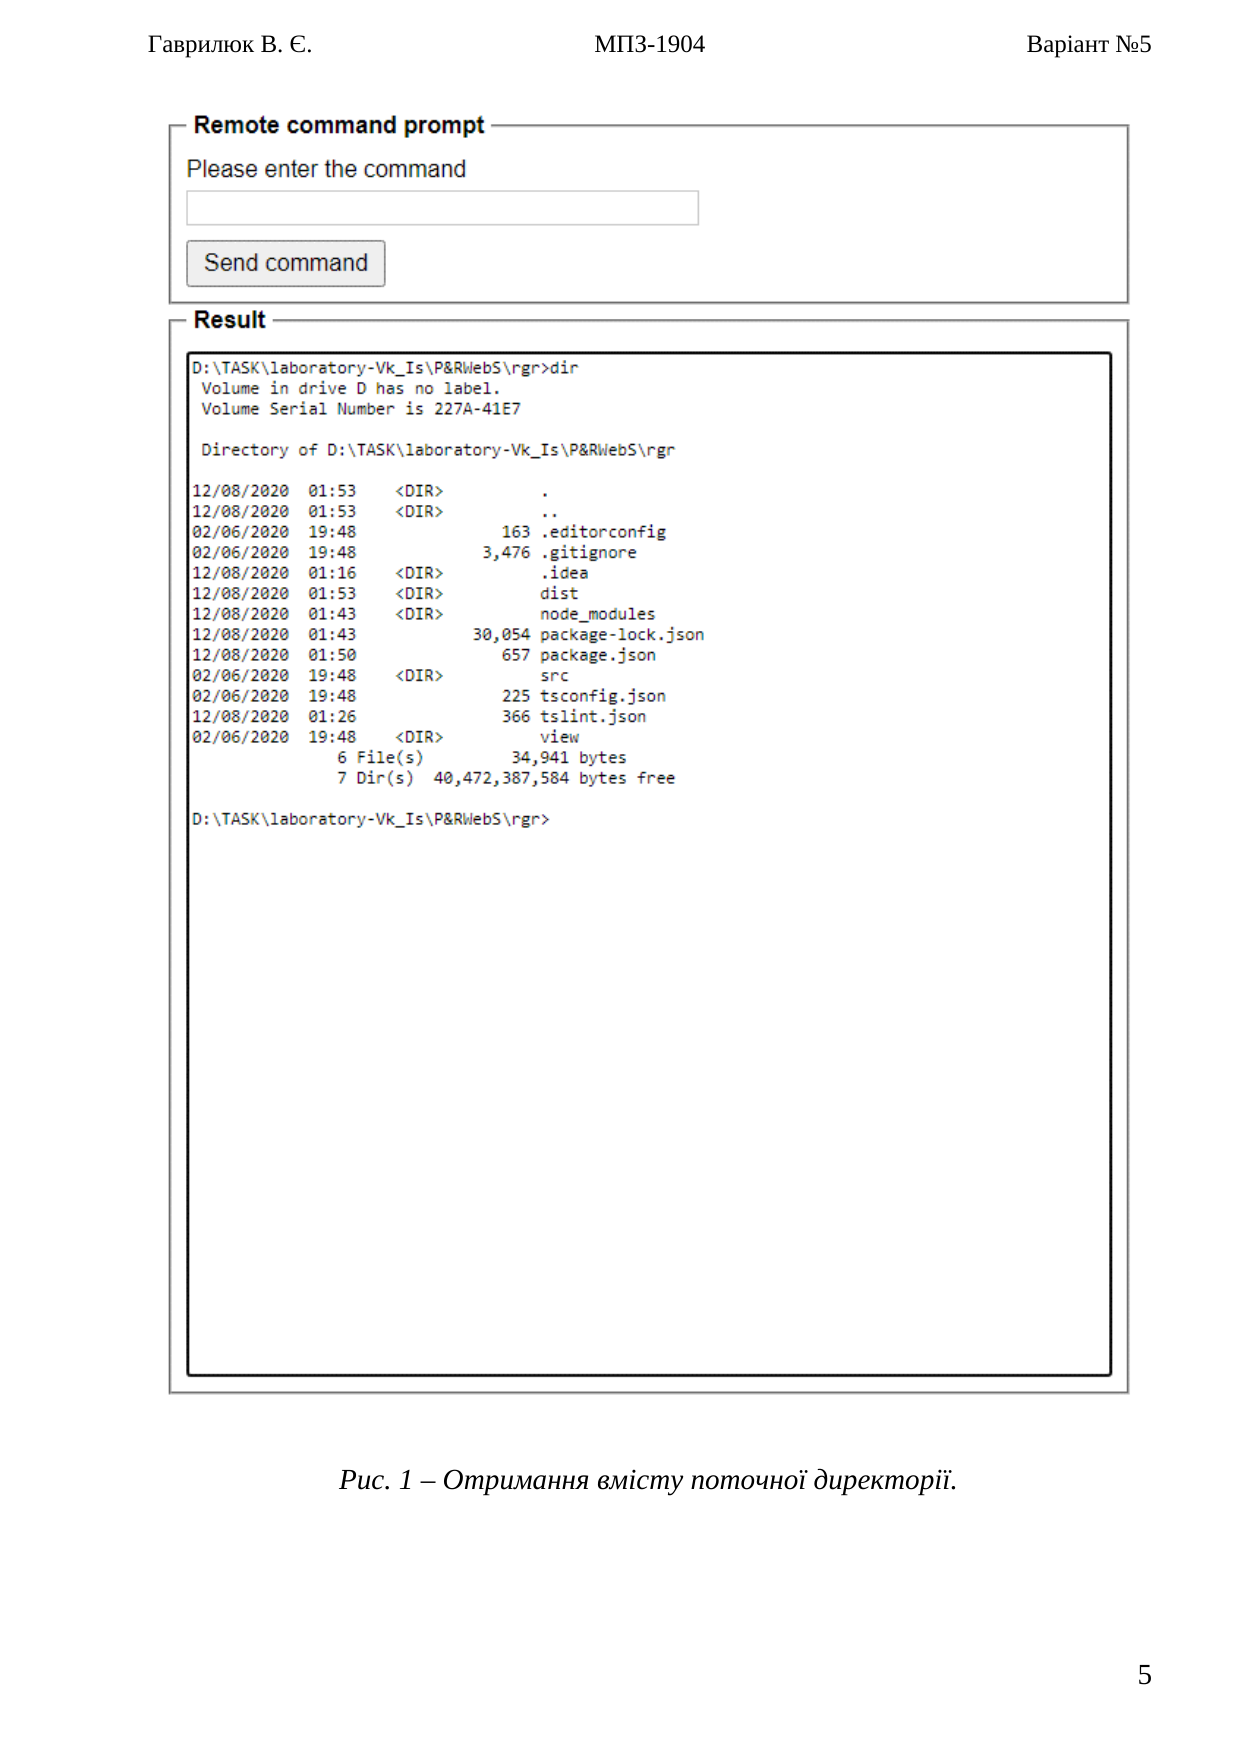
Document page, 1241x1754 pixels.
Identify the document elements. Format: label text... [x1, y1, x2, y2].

picture [147, 88, 1152, 1446]
text Рис. 1 – Отримання вмісту поточної директорії. [148, 1462, 1152, 1496]
